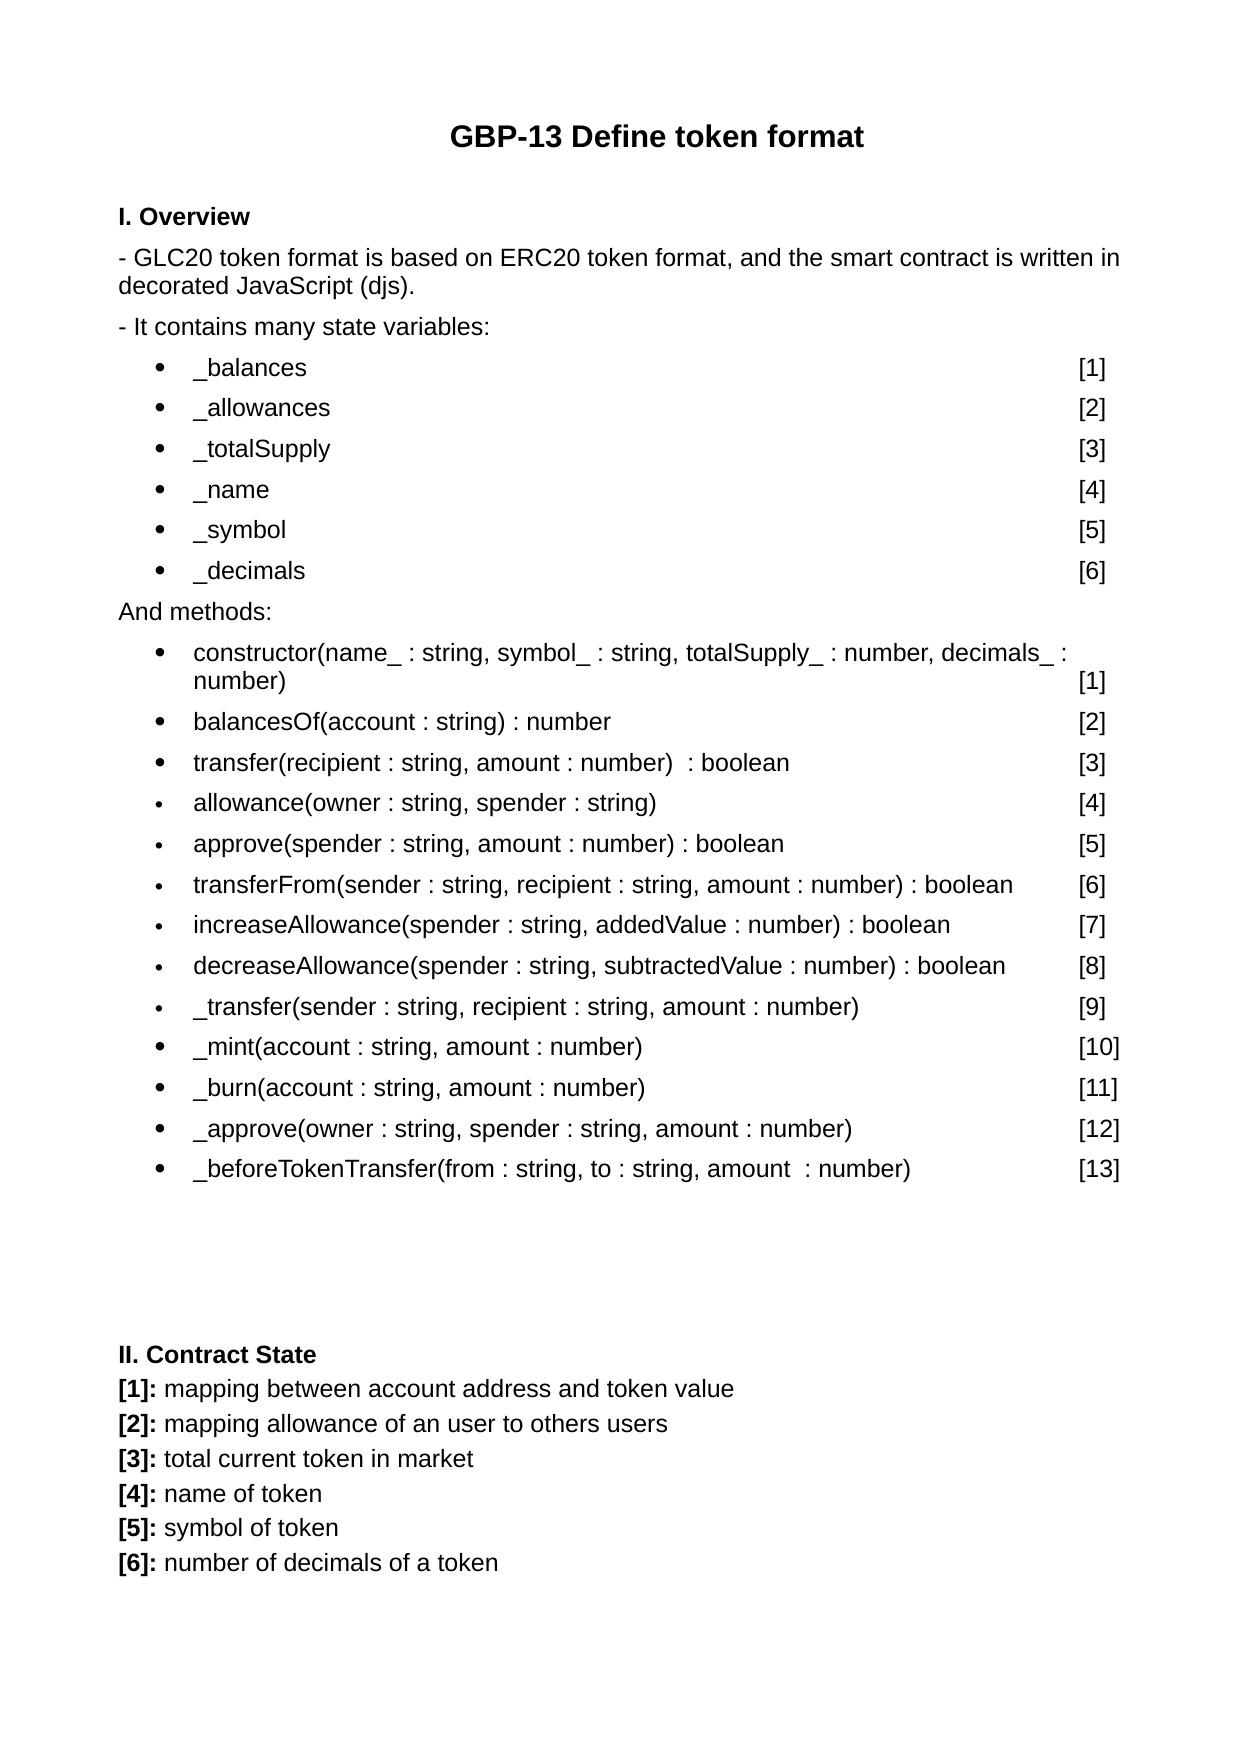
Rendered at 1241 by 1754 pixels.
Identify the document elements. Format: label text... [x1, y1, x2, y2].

list _burn(account : string, amount : number) [11] [156, 1073, 1122, 1102]
list allowance(owner : string, spender : string) [4] [156, 788, 1122, 817]
list _balances [1] [156, 352, 1122, 381]
text [3]: total current token in market [118, 1444, 1122, 1473]
text I. Overview [118, 202, 1122, 231]
text [4]: name of token [118, 1478, 1122, 1507]
list _decimals [6] [156, 556, 1122, 585]
list _name [4] [156, 475, 1122, 503]
text [2]: mapping allowance of an user to others users [118, 1409, 1122, 1438]
text - GLC20 token format is based on ERC20 token format, and the smart contract is written in decorated JavaScript (djs). [118, 242, 1122, 300]
list constructor(name_ : string, symbol_ : string, totalSupply_ : number, decimals_ : number) [1] [156, 637, 1122, 695]
list transferFrom(sender : string, recipient : string, amount : number) : boolean [6] [156, 870, 1122, 898]
text And methods: [118, 597, 1122, 626]
list decreaseAllowance(spender : string, subtractedValue : number) : boolean [8] [156, 951, 1122, 980]
text [5]: symbol of token [118, 1513, 1122, 1542]
list _totalSupply [3] [156, 434, 1122, 463]
list approve(spender : string, amount : number) : boolean [5] [156, 829, 1122, 858]
text [6]: number of decimals of a token [118, 1548, 1122, 1577]
text - It contains many state variables: [118, 312, 1122, 341]
list _transfer(sender : string, recipient : string, amount : number) [9] [156, 992, 1122, 1020]
list _allowances [2] [156, 393, 1122, 422]
text II. Contract State [118, 1340, 1122, 1368]
list _approve(owner : string, spender : string, amount : number) [12] [156, 1114, 1122, 1142]
text [1]: mapping between account address and token value [118, 1374, 1122, 1403]
text GBP-13 Define token format [118, 118, 1122, 154]
list _mint(account : string, amount : number) [10] [156, 1032, 1122, 1061]
list balancesOf(account : string) : number [2] [156, 707, 1122, 736]
list increaseAllowance(spender : string, addedValue : number) : boolean [7] [156, 910, 1122, 939]
list _beforeTokenTransfer(from : string, to : string, amount : number) [13] [156, 1154, 1122, 1183]
list _symbol [5] [156, 515, 1122, 544]
list transfer(recipient : string, amount : number) : boolean [3] [156, 748, 1122, 777]
